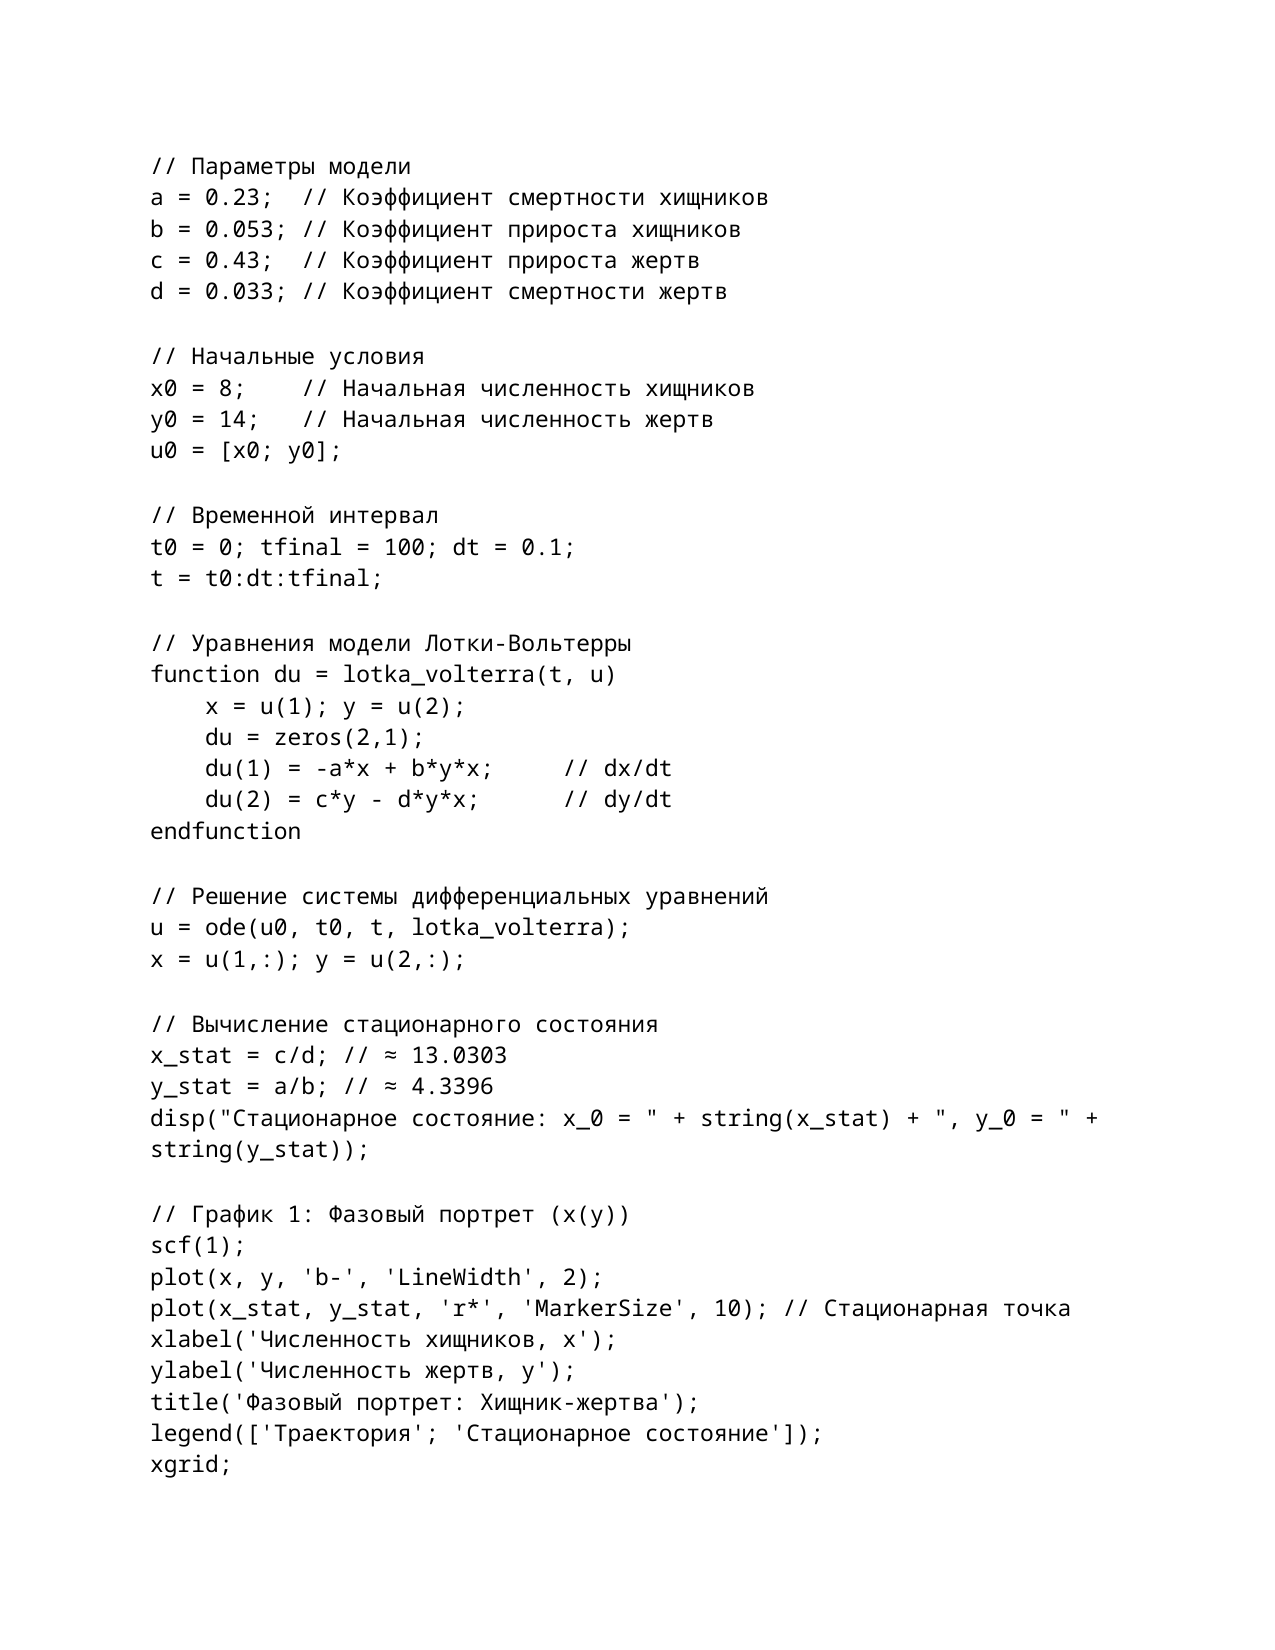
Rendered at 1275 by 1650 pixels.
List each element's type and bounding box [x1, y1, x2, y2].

text [150, 150, 1125, 1479]
